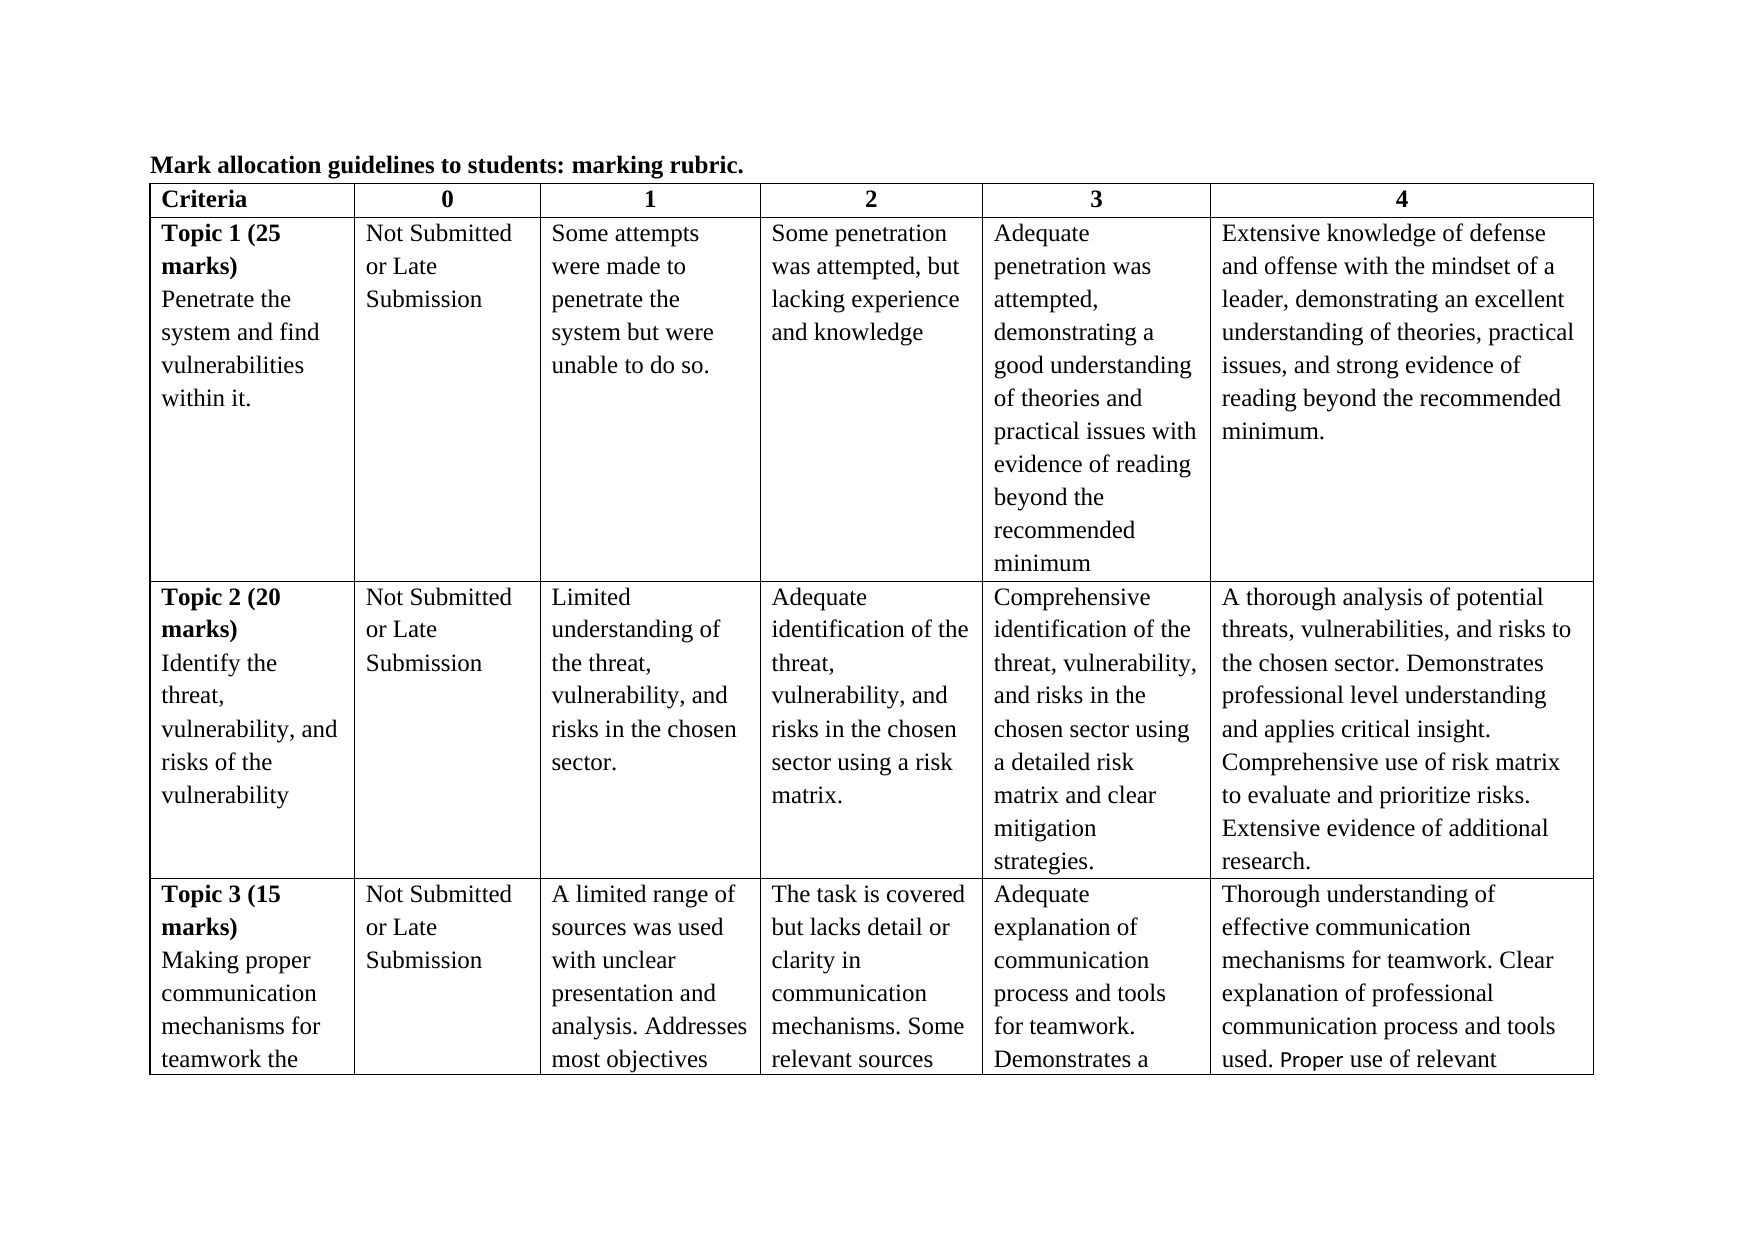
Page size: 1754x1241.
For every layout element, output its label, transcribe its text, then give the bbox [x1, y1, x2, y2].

table_header 3 [983, 184, 1210, 217]
table_header 1 [541, 184, 760, 217]
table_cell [761, 879, 982, 1073]
table_cell Comprehensive identification of the threat, vulnerability, and risks in the chosen sector using a detailed risk matrix and clear mitigation strategies. [983, 582, 1210, 878]
table_cell Topic 1 (25 marks) Penetrate the system and find vulnerabilities within it. [151, 218, 354, 581]
table_cell A thorough analysis of potential threats, vulnerabilities, and risks to the chosen sector. Demonstrates professional level understanding and applies critical insight. Comprehensive use of risk matrix to evaluate and prioritize risks. Extensive evidence of additional research. [1211, 582, 1593, 878]
text Mark allocation guidelines to students: marking rubric. [150, 150, 1604, 179]
table_cell Adequate penetration was attempted, demonstrating a good understanding of theories and practical issues with evidence of reading beyond the recommended minimum [983, 218, 1210, 581]
table_cell Some penetration was attempted, but lacking experience and knowledge [761, 218, 982, 581]
table_cell Adequate identification of the threat, vulnerability, and risks in the chosen sector using a risk matrix. [761, 582, 982, 878]
table_header Criteria [151, 184, 354, 217]
table_cell Topic 2 (20 marks) Identify the threat, vulnerability, and risks of the vulnerability [151, 582, 354, 878]
table_header 2 [761, 184, 982, 217]
table_header 0 [355, 184, 540, 217]
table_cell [541, 879, 760, 1073]
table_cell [983, 879, 1210, 1073]
table_cell Not Submitted or Late Submission [355, 582, 540, 878]
table_cell Limited understanding of the threat, vulnerability, and risks in the chosen sector. [541, 582, 760, 878]
table_cell Not Submitted or Late Submission [355, 218, 540, 581]
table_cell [1211, 879, 1593, 1073]
table_cell Some attempts were made to penetrate the system but were unable to do so. [541, 218, 760, 581]
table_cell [355, 879, 540, 1073]
table_header 4 [1211, 184, 1593, 217]
table_cell Extensive knowledge of defense and offense with the mindset of a leader, demonstrating an excellent understanding of theories, practical issues, and strong evidence of reading beyond the recommended minimum. [1211, 218, 1593, 581]
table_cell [151, 879, 354, 1073]
